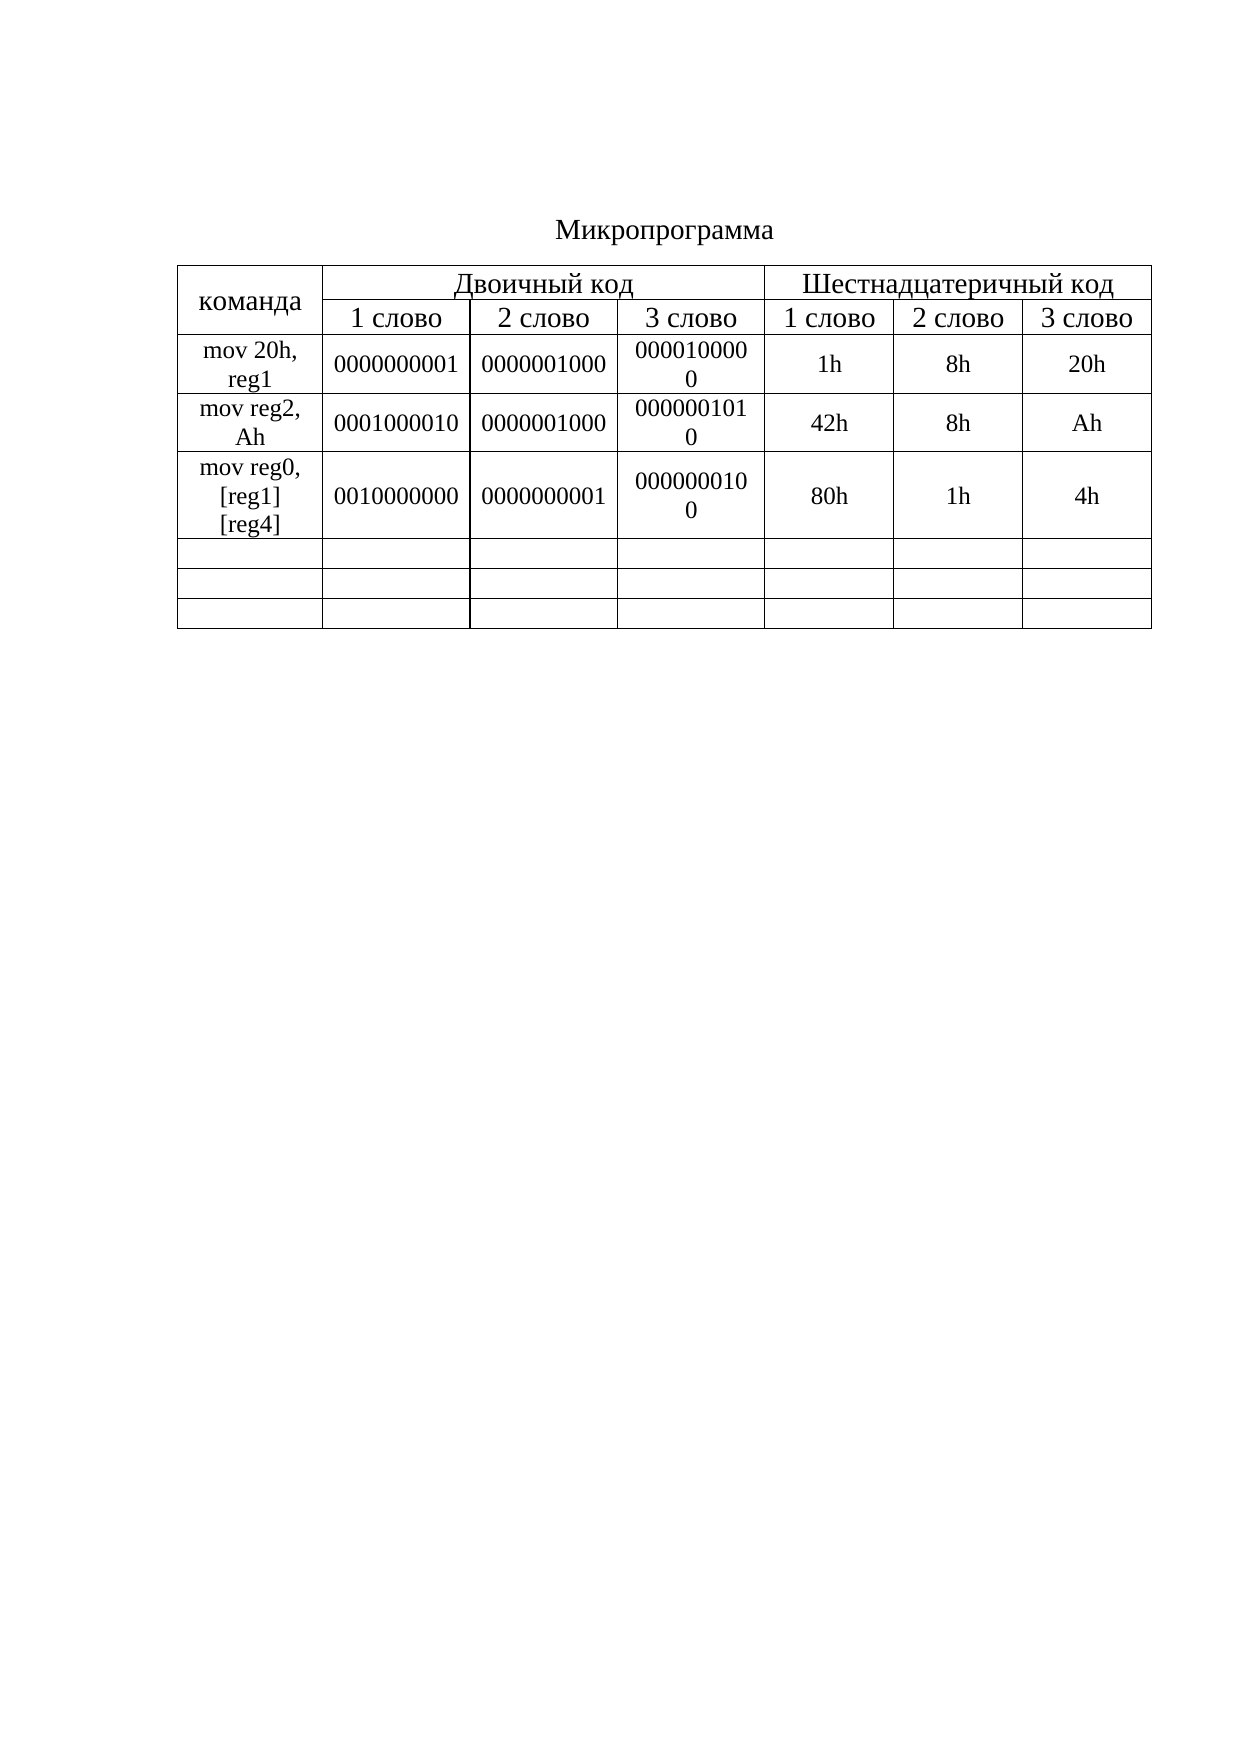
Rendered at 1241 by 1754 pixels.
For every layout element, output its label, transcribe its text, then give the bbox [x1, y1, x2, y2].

table_cell 3 слово [1023, 300, 1151, 334]
table_cell [178, 569, 322, 598]
table_header команда [178, 266, 322, 334]
table_cell 20h [1023, 335, 1151, 392]
table_cell [471, 569, 617, 598]
table_cell [471, 599, 617, 628]
table_cell 0000001010 [618, 394, 764, 451]
table_cell mov reg2, Ah [178, 394, 322, 451]
table_cell [894, 569, 1022, 598]
table_cell [1023, 569, 1151, 598]
table_cell [178, 539, 322, 568]
table_cell 2 слово [894, 300, 1022, 334]
table_cell Ah [1023, 394, 1151, 451]
table_header Шестнадцатеричный код [765, 266, 1151, 299]
table_cell [178, 599, 322, 628]
table_cell [471, 539, 617, 568]
table_cell [894, 539, 1022, 568]
table_cell [323, 569, 469, 598]
text Микропрограмма [177, 212, 1152, 245]
table_cell 0000100000 [618, 335, 764, 392]
table_cell [1023, 539, 1151, 568]
table_cell 0000000100 [618, 452, 764, 538]
table_header Двоичный код [323, 266, 764, 299]
table_cell [323, 599, 469, 628]
table_cell mov 20h, reg1 [178, 335, 322, 392]
table_cell [1023, 599, 1151, 628]
table_cell 1 слово [323, 300, 469, 334]
table_cell 0000000001 [323, 335, 469, 392]
table_cell 1h [765, 335, 893, 392]
table_cell [618, 539, 764, 568]
table_cell [765, 569, 893, 598]
table_cell 42h [765, 394, 893, 451]
table_cell 80h [765, 452, 893, 538]
table_cell 0000001000 [471, 394, 617, 451]
table_cell 1h [894, 452, 1022, 538]
table_cell 4h [1023, 452, 1151, 538]
table_cell 0010000000 [323, 452, 469, 538]
table_cell 8h [894, 335, 1022, 392]
table_cell [765, 599, 893, 628]
table_cell 8h [894, 394, 1022, 451]
table_cell 0000001000 [471, 335, 617, 392]
table_cell 1 слово [765, 300, 893, 334]
table_cell 0000000001 [471, 452, 617, 538]
table_cell [618, 569, 764, 598]
table_cell 2 слово [471, 300, 617, 334]
table_cell [323, 539, 469, 568]
table_cell 3 слово [618, 300, 764, 334]
table_cell mov reg0, [reg1][reg4] [178, 452, 322, 538]
table_cell 0001000010 [323, 394, 469, 451]
table_cell [765, 539, 893, 568]
table_cell [894, 599, 1022, 628]
table_cell [618, 599, 764, 628]
